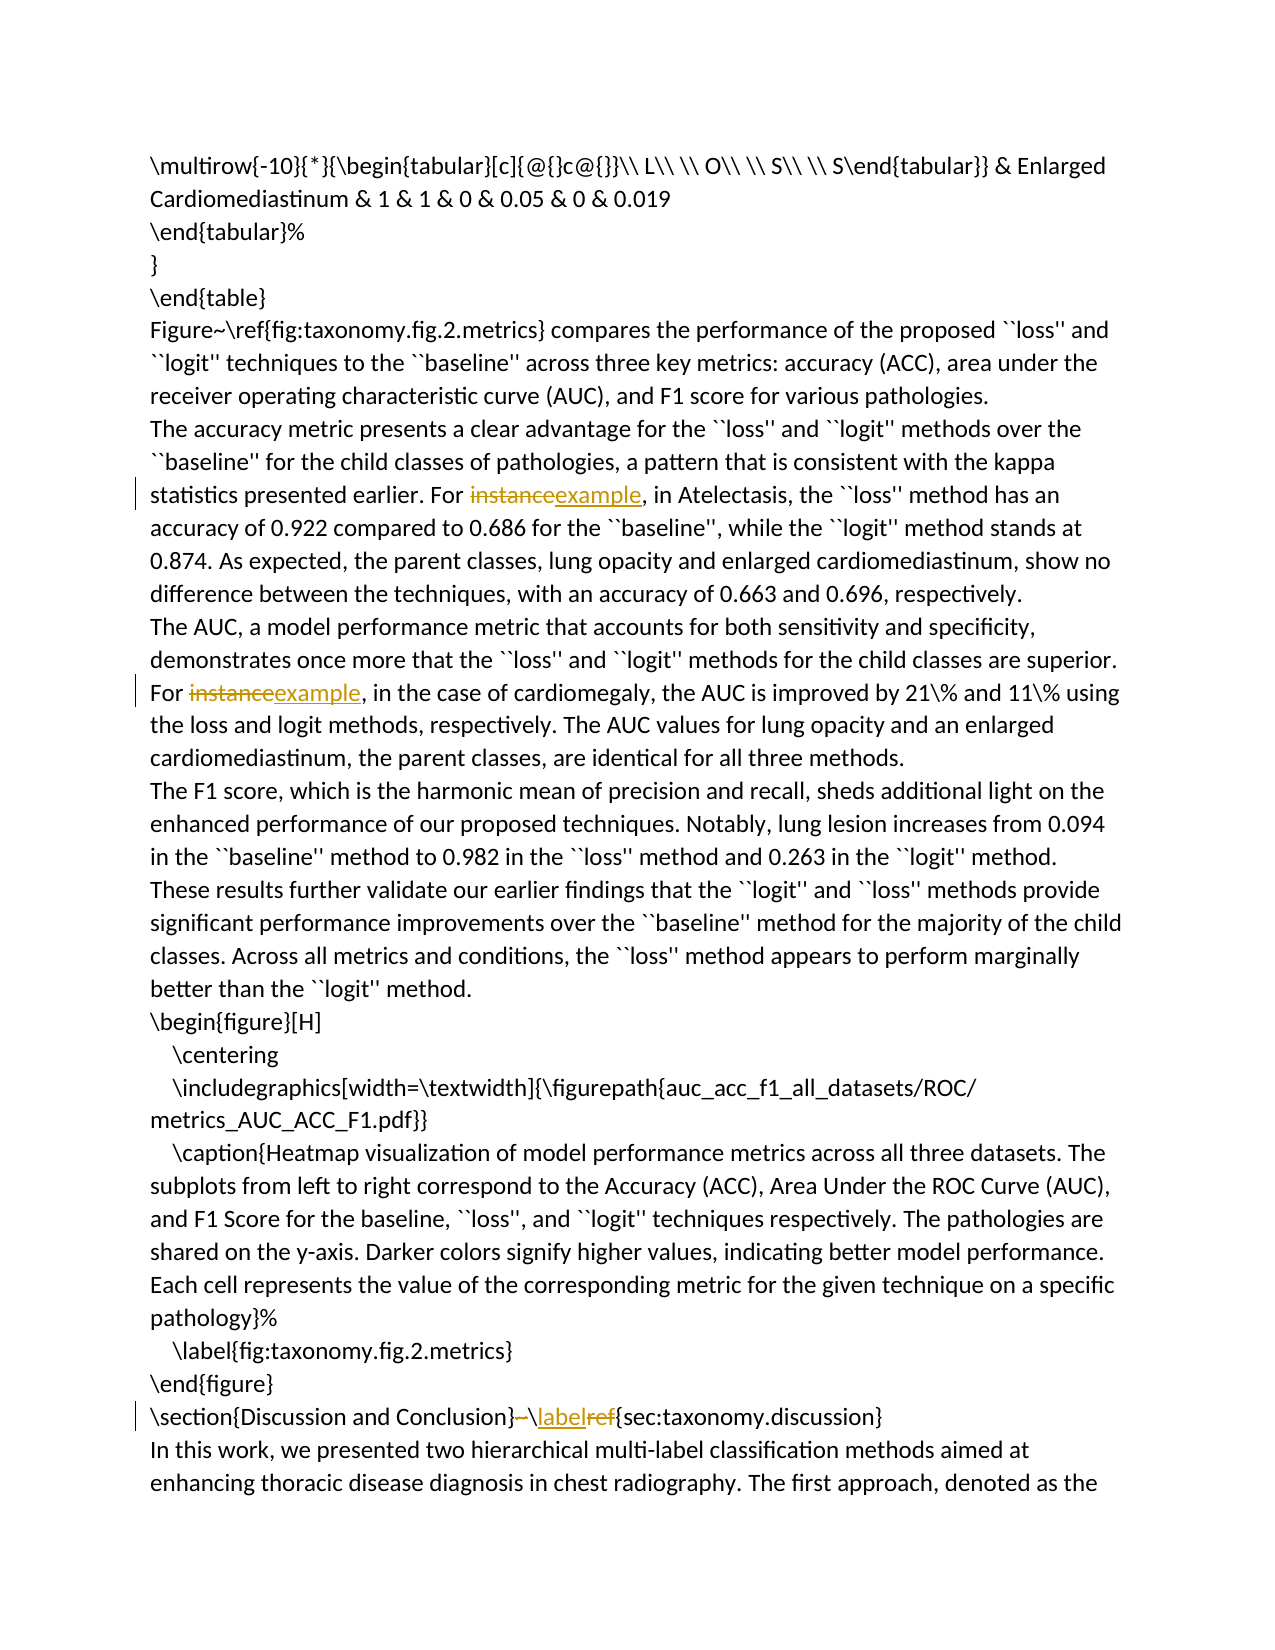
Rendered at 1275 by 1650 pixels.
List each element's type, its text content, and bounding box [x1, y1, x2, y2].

text \multirow{-10}{*}{\begin{tabular}[c]{@{}c@{}}\\ L\\ \\ O\\ \\ S\\ \\ S\end{tabular}} & Enlarged Cardiomediastinum & 1 & 1 & 0 & 0.05 & 0 & 0.019 [150, 150, 1125, 213]
text \section{Discussion and Conclusion}\{sec:taxonomy.discussion} [150, 1401, 1125, 1431]
text The accuracy metric presents a clear advantage for the ``loss'' and ``logit'' methods over the ``baseline'' for the child classes of pathologies, a pattern that is consistent with the kappa statistics presented earlier. For , in Atelectasis, the ``loss'' method has an accuracy of 0.922 compared to 0.686 for the ``baseline'', while the ``logit'' method stands at 0.874. As expected, the parent classes, lung opacity and enlarged cardiomediastinum, show no difference between the techniques, with an accuracy of 0.663 and 0.696, respectively. [150, 413, 1125, 608]
text \label{fig:taxonomy.fig.2.metrics} [150, 1335, 1125, 1366]
text \end{figure} [150, 1368, 1125, 1398]
text \end{tabular}% [150, 216, 1125, 246]
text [150, 1434, 1125, 1497]
text \caption{Heatmap visualization of model performance metrics across all three datasets. The subplots from left to right correspond to the Accuracy (ACC), Area Under the ROC Curve (AUC), and F1 Score for the baseline, ``loss'', and ``logit'' techniques respectively. The pathologies are shared on the y-axis. Darker colors signify higher values, indicating better model performance. Each cell represents the value of the corresponding metric for the given technique on a specific pathology}% [150, 1137, 1125, 1333]
text \end{table} [150, 282, 1125, 312]
text \begin{figure}[H] [150, 1006, 1125, 1036]
text \includegraphics[width=\textwidth]{\figurepath{auc_acc_f1_all_datasets/ROC/metrics_AUC_ACC_F1.pdf}} [150, 1072, 1125, 1135]
text These results further validate our earlier findings that the ``logit'' and ``loss'' methods provide significant performance improvements over the ``baseline'' method for the majority of the child classes. Across all metrics and conditions, the ``loss'' method appears to perform marginally better than the ``logit'' method. [150, 874, 1125, 1003]
text The AUC, a model performance metric that accounts for both sensitivity and specificity, demonstrates once more that the ``loss'' and ``logit'' methods for the child classes are superior. For , in the case of cardiomegaly, the AUC is improved by 21\% and 11\% using the loss and logit methods, respectively. The AUC values for lung opacity and an enlarged cardiomediastinum, the parent classes, are identical for all three methods. [150, 611, 1125, 773]
text The F1 score, which is the harmonic mean of precision and recall, sheds additional light on the enhanced performance of our proposed techniques. Notably, lung lesion increases from 0.094 in the ``baseline'' method to 0.982 in the ``loss'' method and 0.263 in the ``logit'' method. [150, 775, 1125, 872]
text \centering [150, 1039, 1125, 1069]
text } [150, 249, 1125, 279]
text Figure~\ref{fig:taxonomy.fig.2.metrics} compares the performance of the proposed ``loss'' and ``logit'' techniques to the ``baseline'' across three key metrics: accuracy (ACC), area under the receiver operating characteristic curve (AUC), and F1 score for various pathologies. [150, 314, 1125, 411]
